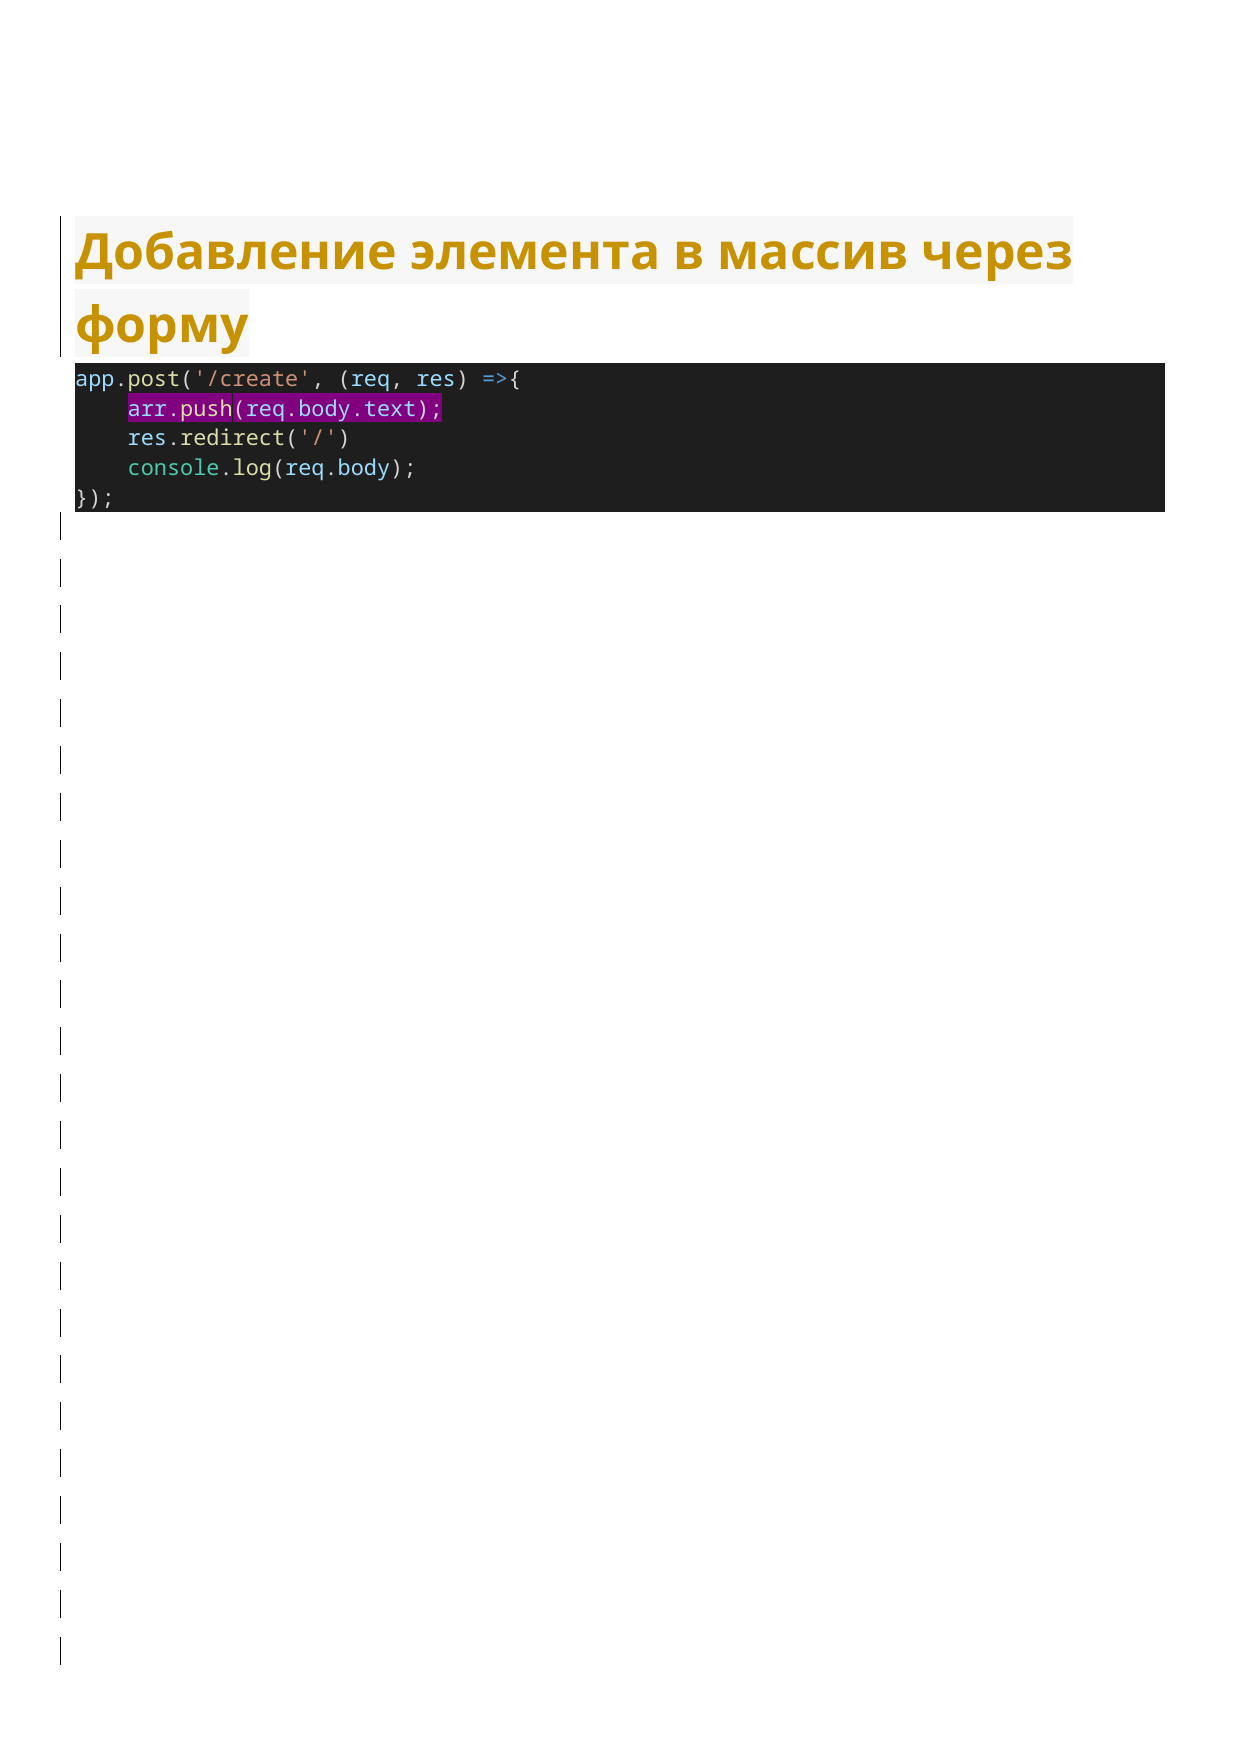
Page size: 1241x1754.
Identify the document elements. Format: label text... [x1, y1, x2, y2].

text res.redirect('/') [75, 422, 1165, 452]
text app.post('/create', (req, res) =>{ [75, 363, 1165, 392]
text arr.push(req.body.text); [75, 392, 1165, 422]
text }); [75, 482, 1165, 512]
text console.log(req.body); [75, 452, 1165, 482]
subtitle Добавление элемента в массив через форму [75, 216, 1165, 357]
